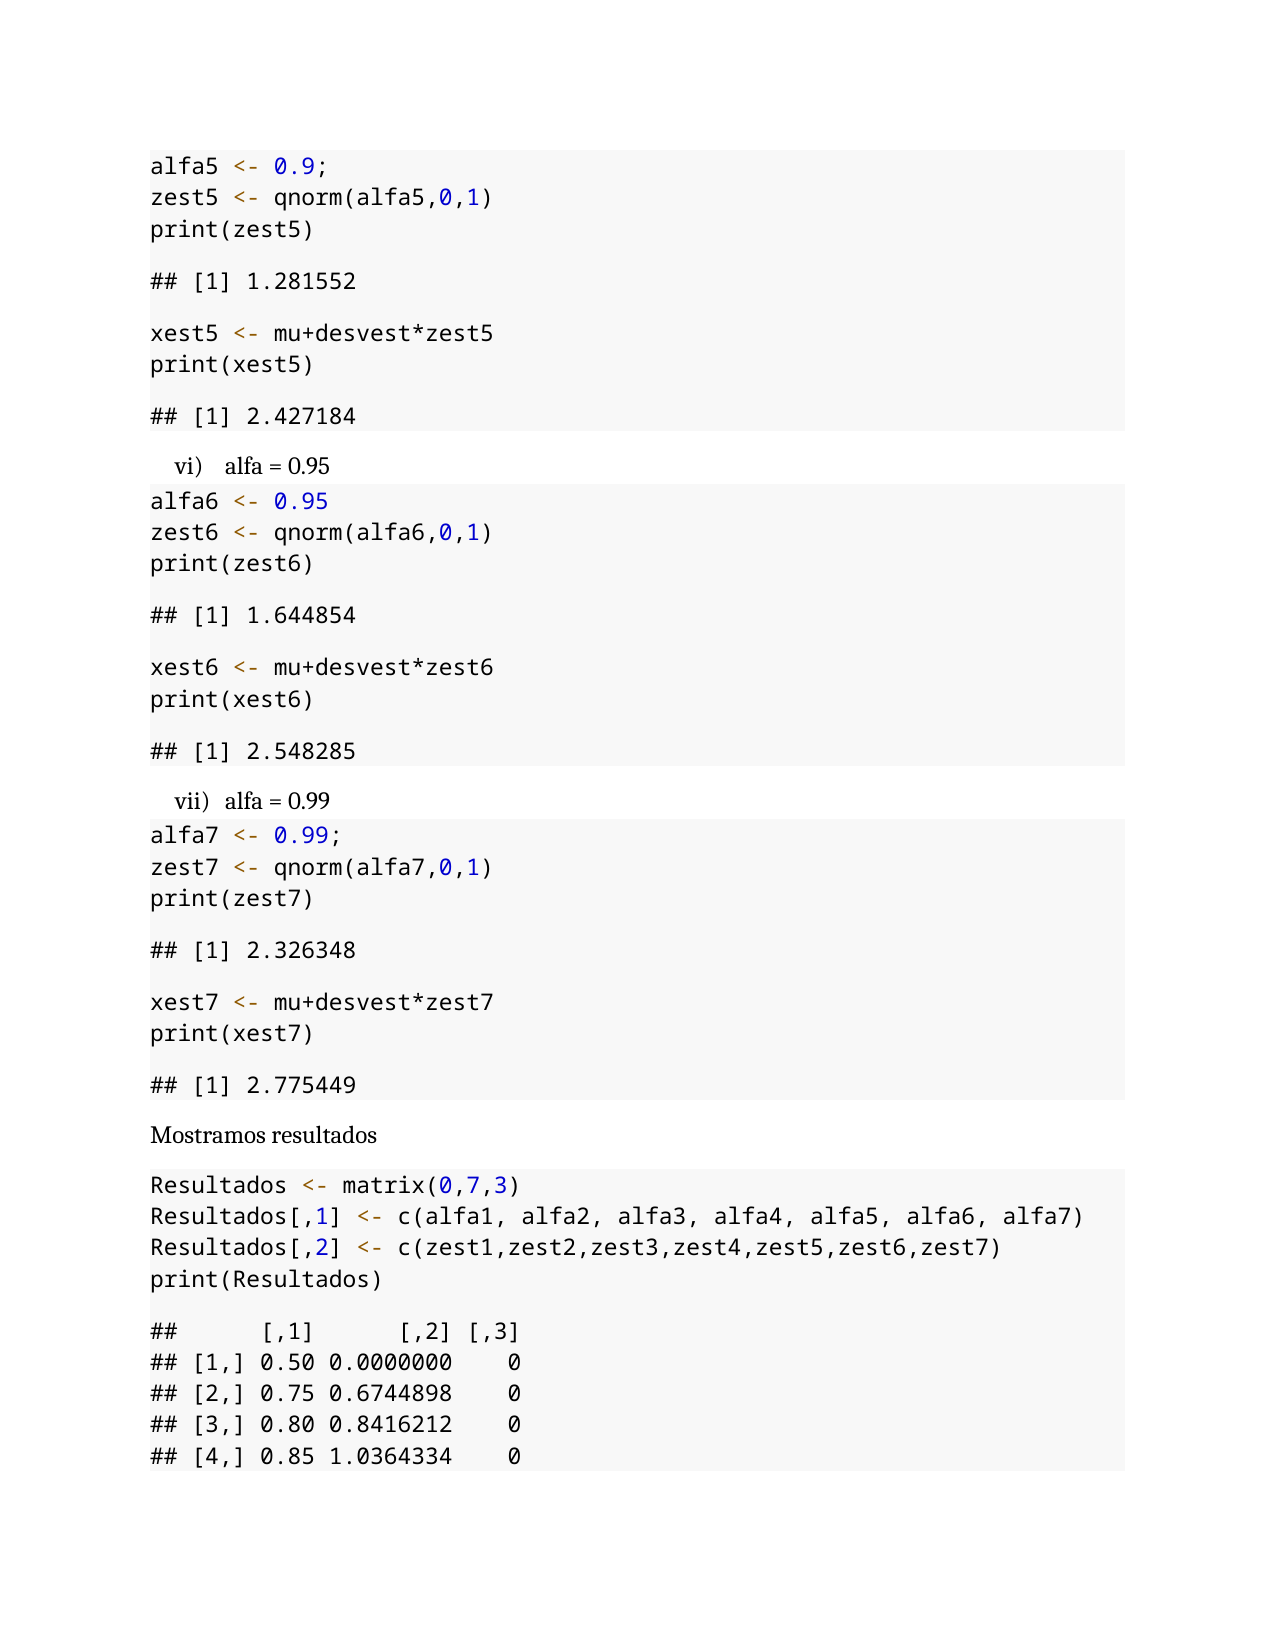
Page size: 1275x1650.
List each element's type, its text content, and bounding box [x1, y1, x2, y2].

text Mostramos resultados [150, 1121, 1125, 1150]
text ## [1] 1.644854 [150, 599, 1125, 630]
text alfa7 <- 0.99; zest7 <- qnorm(alfa7,0,1) print(zest7) [315, 819, 1125, 913]
text ## [1] 2.775449 [150, 1069, 1125, 1100]
text ## [1] 2.427184 [150, 400, 1125, 431]
text xest6 <- mu+desvest*zest6 print(xest6) [150, 651, 1125, 714]
list alfa = 0.95 [175, 452, 1125, 481]
list alfa = 0.99 [175, 787, 1125, 815]
text xest7 <- mu+desvest*zest7 print(xest7) [315, 986, 1125, 1048]
text xest5 <- mu+desvest*zest5 print(xest5) [315, 317, 1125, 379]
text ## [1] 1.281552 [150, 264, 1125, 296]
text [150, 1314, 1125, 1471]
text ## [1] 2.326348 [150, 934, 1125, 965]
text Resultados <- matrix(0,7,3) Resultados[,1] <- c(alfa1, alfa2, alfa3, alfa4, alfa5, alfa6, alfa7) Resultados[,2] <- c(zest1,zest2,zest3,zest4,zest5,zest6,zest7) print(Resultados) [150, 1169, 1125, 1294]
text alfa6 <- 0.95 zest6 <- qnorm(alfa6,0,1) print(zest6) [150, 484, 1125, 578]
text ## [1] 2.548285 [150, 734, 1125, 766]
text alfa5 <- 0.9; zest5 <- qnorm(alfa5,0,1) print(zest5) [150, 150, 1125, 244]
